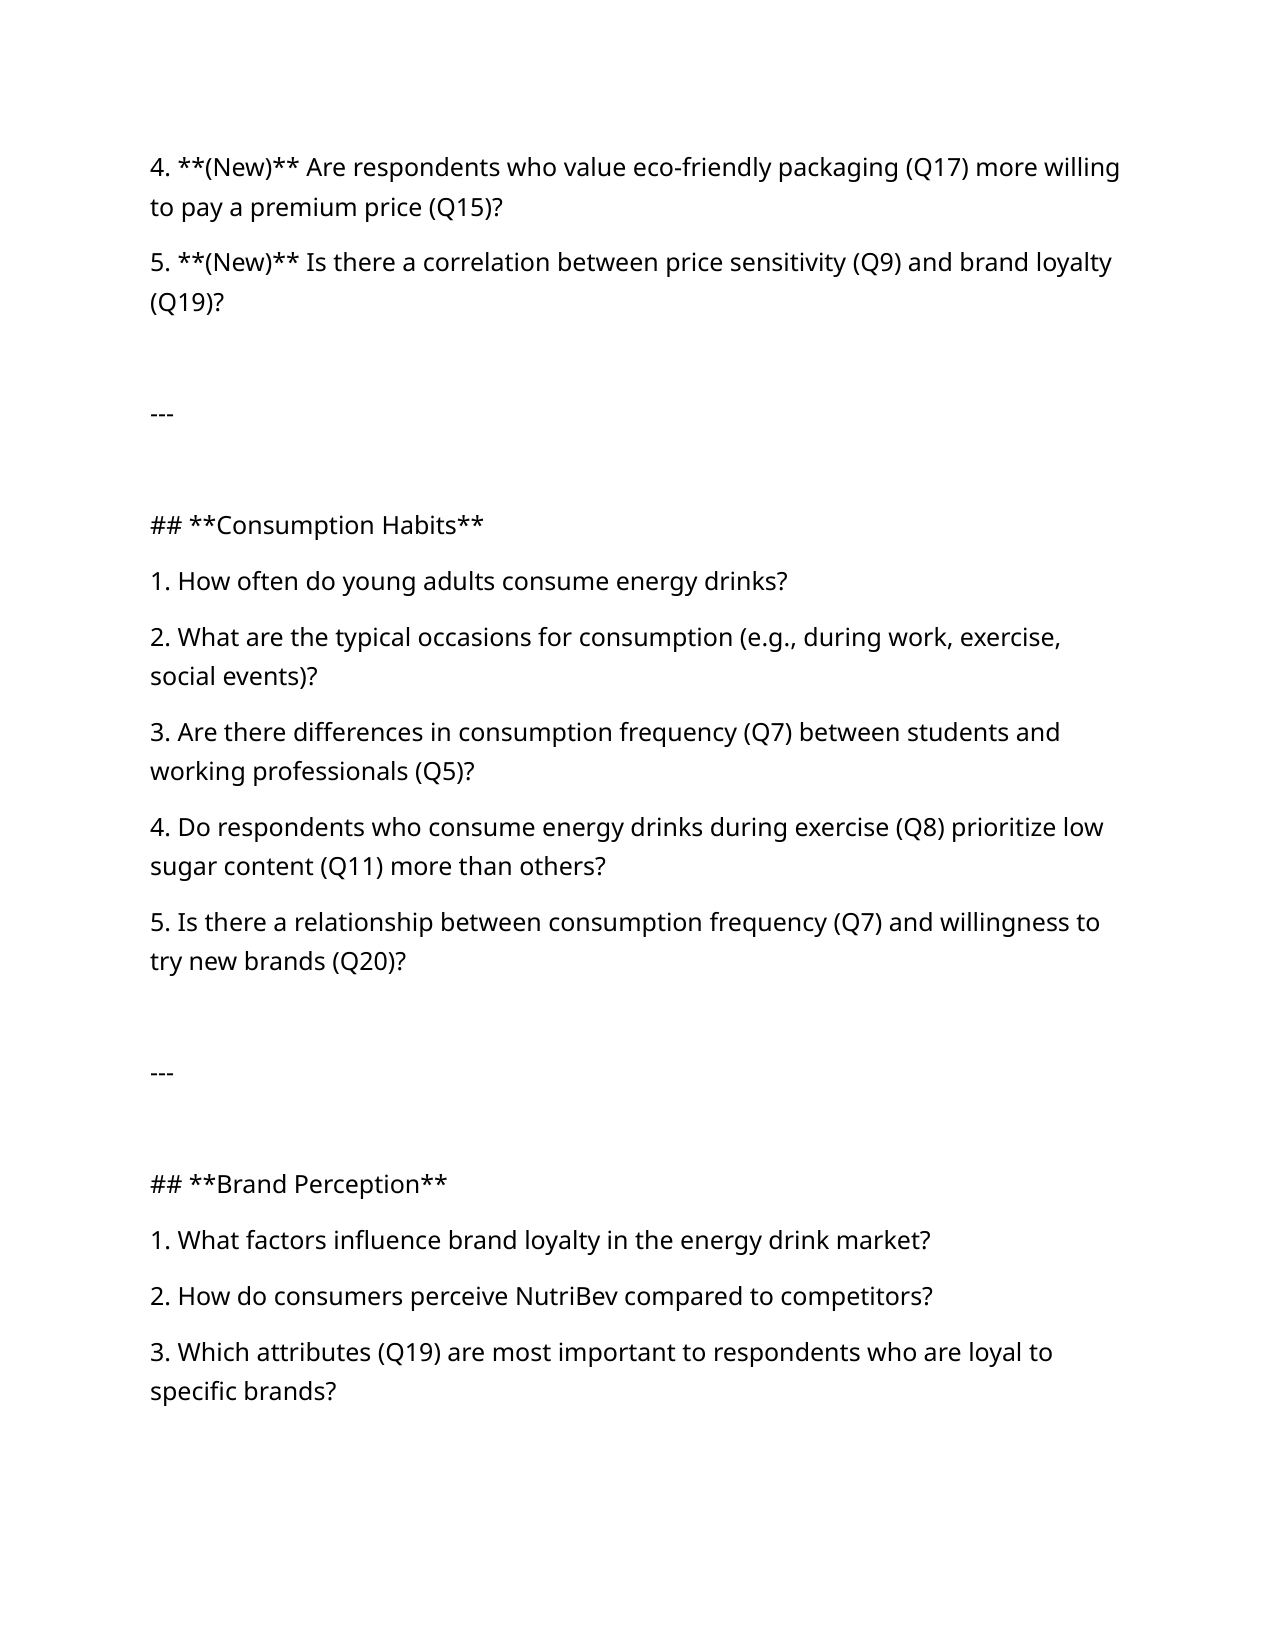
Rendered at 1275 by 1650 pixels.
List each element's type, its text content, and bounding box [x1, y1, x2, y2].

text --- [150, 396, 1125, 430]
text 1. How often do young adults consume energy drinks? [150, 563, 1125, 597]
text --- [150, 1055, 1125, 1089]
text ## **Brand Perception** [150, 1167, 1125, 1201]
text 1. What factors influence brand loyalty in the energy drink market? [150, 1222, 1125, 1257]
text 4. **(New)** Are respondents who value eco-friendly packaging (Q17) more willing to pay a premium price (Q15)? [150, 150, 1125, 223]
text ## **Consumption Habits** [150, 507, 1125, 542]
text 2. What are the typical occasions for consumption (e.g., during work, exercise, social events)? [150, 619, 1125, 692]
text 3. Which attributes (Q19) are most important to respondents who are loyal to specific brands? [150, 1334, 1125, 1407]
text 4. Do respondents who consume energy drinks during exercise (Q8) prioritize low sugar content (Q11) more than others? [150, 809, 1125, 882]
text 2. How do consumers perceive NutriBev compared to competitors? [150, 1278, 1125, 1312]
text 5. Is there a relationship between consumption frequency (Q7) and willingness to try new brands (Q20)? [150, 904, 1125, 977]
text 3. Are there differences in consumption frequency (Q7) between students and working professionals (Q5)? [150, 714, 1125, 787]
text 5. **(New)** Is there a correlation between price sensitivity (Q9) and brand loyalty (Q19)? [150, 245, 1125, 318]
